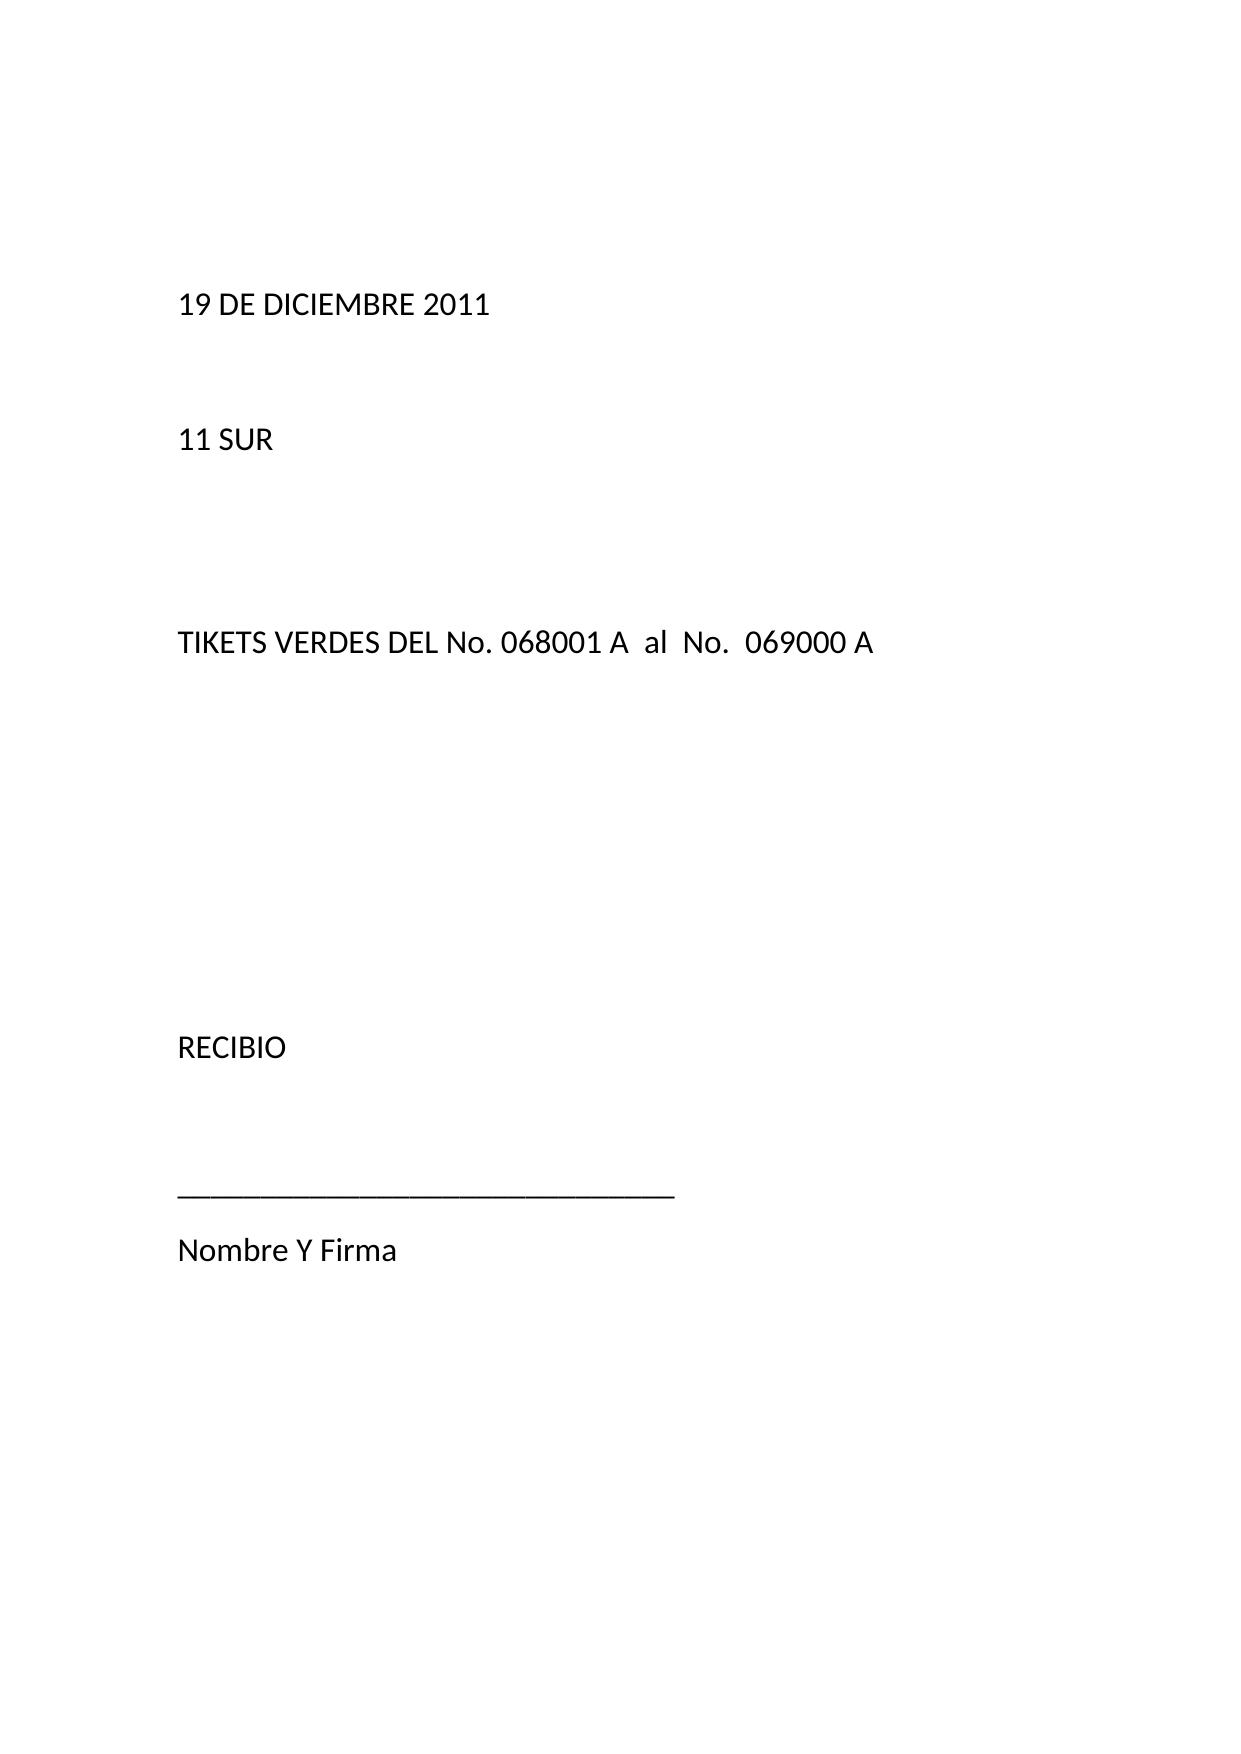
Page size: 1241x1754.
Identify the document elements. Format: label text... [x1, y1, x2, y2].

text 19 DE DICIEMBRE 2011 [177, 283, 1063, 323]
text TIKETS VERDES DEL No. 068001 A al No. 069000 A [177, 621, 1063, 662]
text Nombre Y Firma [177, 1229, 1063, 1270]
text 11 SUR [177, 418, 1063, 459]
text RECIBIO [177, 1026, 1063, 1067]
text ______________________________ [177, 1162, 1063, 1202]
